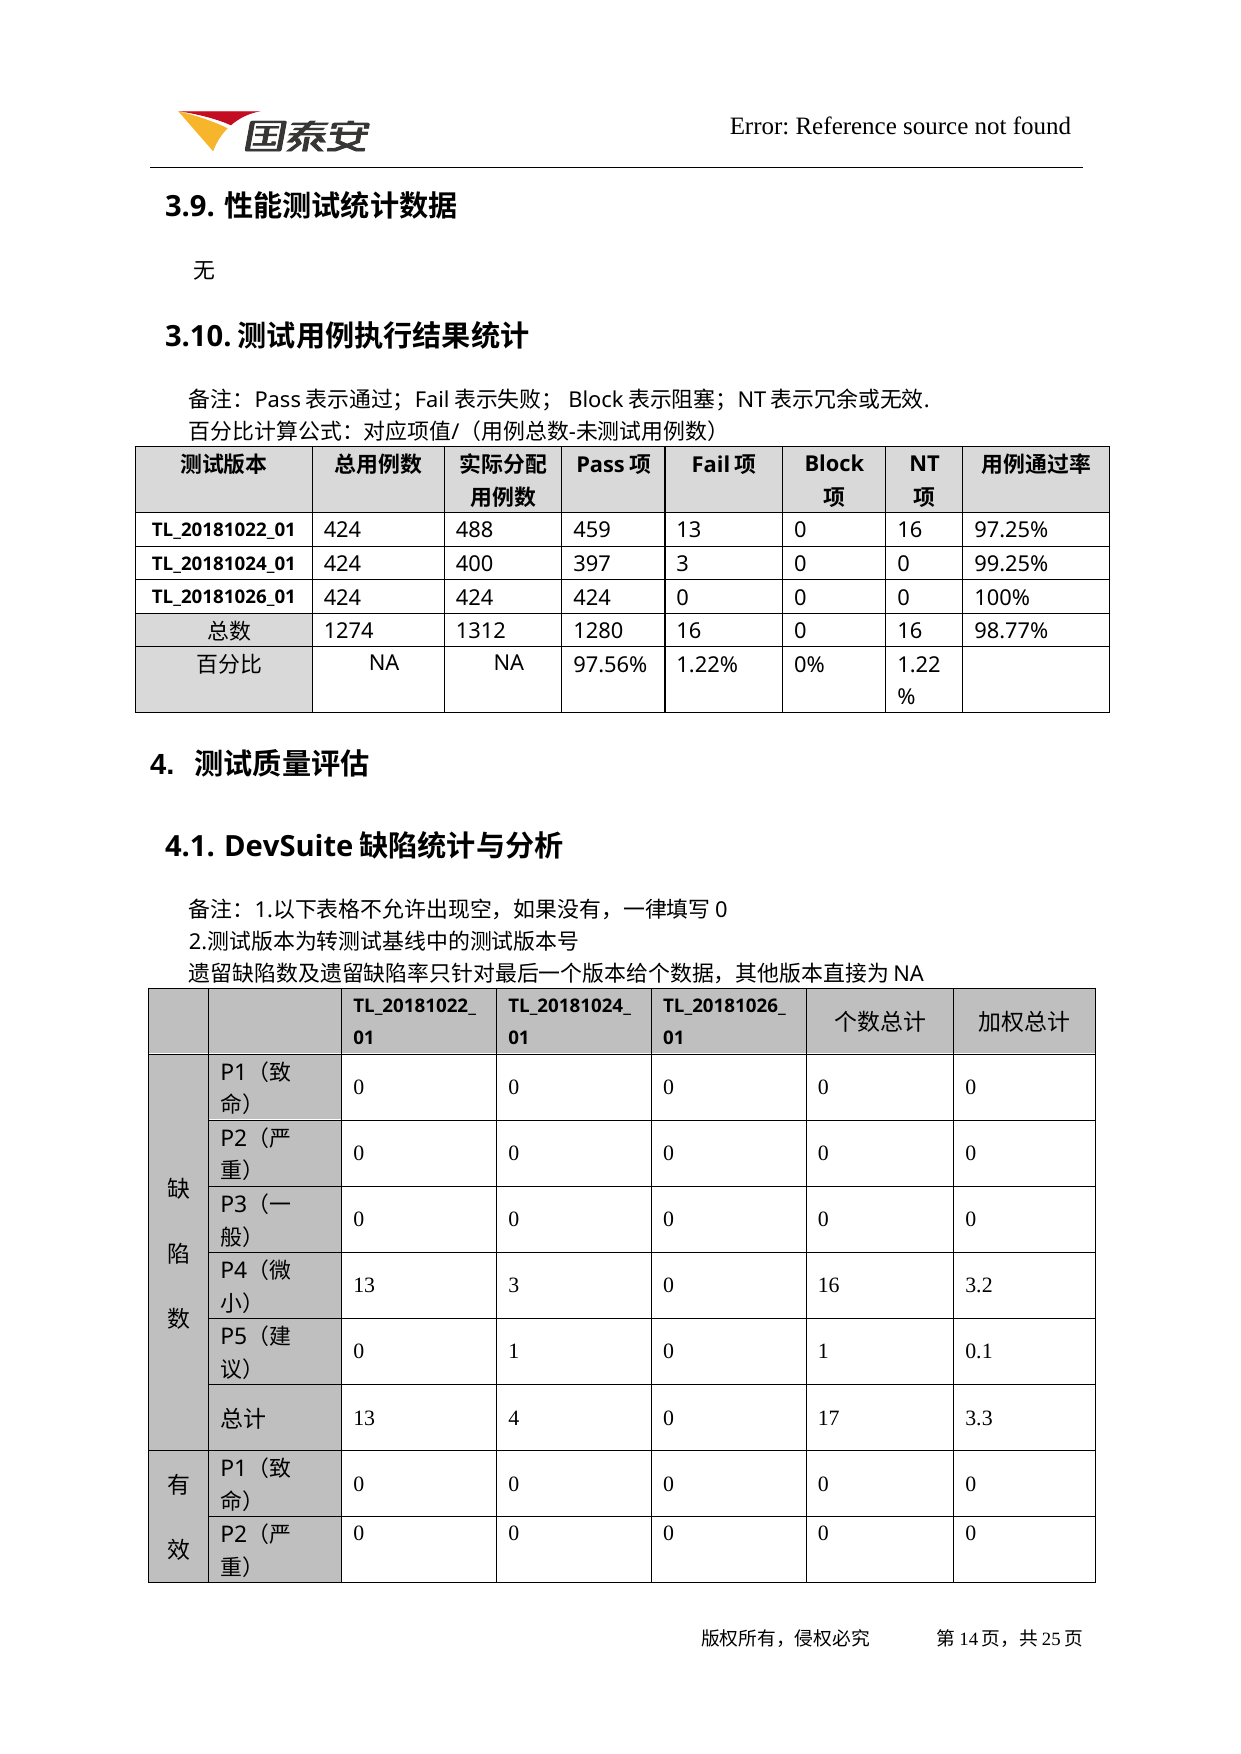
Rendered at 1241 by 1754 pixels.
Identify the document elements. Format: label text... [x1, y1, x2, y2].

table_cell 0 [342, 1517, 496, 1582]
table_cell 百分比 [136, 647, 312, 712]
table_cell 0 [652, 1517, 806, 1582]
table_cell 0 [886, 547, 962, 579]
table_cell 488 [445, 513, 561, 546]
table_cell 0 [807, 1187, 953, 1252]
text 遗留缺陷数及遗留缺陷率只针对最后一个版本给个数据，其他版本直接为NA [150, 956, 1083, 987]
table_cell 1274 [313, 614, 444, 646]
table_cell 97.25% [963, 513, 1109, 546]
table_cell TL_20181022_01 [136, 513, 312, 546]
table_cell 3 [666, 547, 782, 579]
table_cell 1.22% [666, 647, 782, 712]
table_cell 0 [342, 1319, 496, 1384]
subtitle 测试质量评估 [150, 729, 1083, 794]
table_cell 0 [886, 580, 962, 613]
table_cell 0 [497, 1055, 651, 1119]
table_cell 13 [666, 513, 782, 546]
table_cell 100% [963, 580, 1109, 613]
table_cell 有效缺陷数 [149, 1451, 208, 1582]
table_cell 1280 [562, 614, 664, 646]
table_cell 4 [497, 1385, 651, 1450]
table_cell 0 [807, 1055, 953, 1119]
table_header Pass项 [562, 447, 664, 512]
table_cell 0 [652, 1319, 806, 1384]
table_cell 0 [652, 1121, 806, 1186]
text 备注：Pass表示通过；Fail表示失败； Block表示阻塞；NT表示冗余或无效. [150, 382, 1083, 414]
table_header 用例通过率 [963, 447, 1109, 512]
table_header Fail项 [666, 447, 782, 512]
table_cell [963, 647, 1109, 712]
table_cell 98.77% [963, 614, 1109, 646]
table_cell 1 [497, 1319, 651, 1384]
table_header TL_20181022_01 [342, 989, 496, 1053]
table_cell 0 [807, 1451, 953, 1516]
table_header 测试版本 [136, 447, 312, 512]
table_header 个数总计 [807, 989, 953, 1053]
table_cell 0 [666, 580, 782, 613]
table_cell 97.56% [562, 647, 664, 712]
table_cell 3 [497, 1253, 651, 1318]
table_cell 0 [497, 1451, 651, 1516]
table_cell 397 [562, 547, 664, 579]
text 百分比计算公式：对应项值/（用例总数-未测试用例数） [150, 414, 1083, 446]
table_cell 0.1 [954, 1319, 1095, 1384]
table_cell 0 [652, 1385, 806, 1450]
table_cell TL_20181024_01 [136, 547, 312, 579]
table_cell 16 [886, 614, 962, 646]
table_cell 3.3 [954, 1385, 1095, 1450]
table_cell 13 [342, 1385, 496, 1450]
table_cell 459 [562, 513, 664, 546]
table_cell 1.22% [886, 647, 962, 712]
table_cell 总数 [136, 614, 312, 646]
table_cell 424 [445, 580, 561, 613]
table_cell 0 [954, 1187, 1095, 1252]
table_cell 0 [342, 1187, 496, 1252]
table_cell 总计 [209, 1385, 341, 1450]
table_cell 0 [954, 1517, 1095, 1582]
table_header 实际分配用例数 [445, 447, 561, 512]
table_cell 0 [652, 1055, 806, 1119]
table_cell P2（严重） [209, 1517, 341, 1582]
subtitle DevSuite缺陷统计与分析 [165, 811, 1083, 876]
table_cell 0 [783, 580, 885, 613]
table_cell P4（微小） [209, 1253, 341, 1318]
table_cell 0 [783, 513, 885, 546]
table_cell 13 [342, 1253, 496, 1318]
table_cell 424 [313, 580, 444, 613]
table_cell 400 [445, 547, 561, 579]
table_header TL_20181026_01 [652, 989, 806, 1053]
table_cell 缺陷数 [149, 1055, 208, 1450]
table_header [209, 989, 341, 1053]
table_cell 17 [807, 1385, 953, 1450]
table_header 加权总计 [954, 989, 1095, 1053]
table_cell P3（一般） [209, 1187, 341, 1252]
table_cell 0 [783, 547, 885, 579]
table_header NT项 [886, 447, 962, 512]
table_cell 424 [562, 580, 664, 613]
text 2.测试版本为转测试基线中的测试版本号 [150, 924, 1083, 956]
table_cell 0 [652, 1187, 806, 1252]
table_header [149, 989, 208, 1053]
table_cell P1（致命） [209, 1055, 341, 1119]
table_cell 0 [807, 1121, 953, 1186]
table_cell 16 [886, 513, 962, 546]
table_cell 0% [783, 647, 885, 712]
table_cell NA [313, 647, 444, 712]
text 无 [150, 252, 1083, 285]
table_cell P2（严重） [209, 1121, 341, 1186]
table_cell 16 [666, 614, 782, 646]
table_cell 16 [807, 1253, 953, 1318]
subtitle 性能测试统计数据 [165, 171, 1083, 236]
table_cell 0 [497, 1121, 651, 1186]
table_header TL_20181024_01 [497, 989, 651, 1053]
table_cell 0 [954, 1451, 1095, 1516]
table_cell 0 [342, 1121, 496, 1186]
table_cell 0 [497, 1187, 651, 1252]
subtitle 测试用例执行结果统计 [165, 301, 1083, 366]
text 备注：1.以下表格不允许出现空，如果没有，一律填写0 [150, 892, 1083, 924]
table_cell P5（建议） [209, 1319, 341, 1384]
table_cell TL_20181026_01 [136, 580, 312, 613]
table_cell 1312 [445, 614, 561, 646]
table_cell P1（致命） [209, 1451, 341, 1516]
table_header 总用例数 [313, 447, 444, 512]
table_cell 424 [313, 547, 444, 579]
picture [150, 88, 393, 163]
table_cell 0 [497, 1517, 651, 1582]
table_cell NA [445, 647, 561, 712]
table_cell 3.2 [954, 1253, 1095, 1318]
table_cell 0 [807, 1517, 953, 1582]
table_cell 0 [652, 1451, 806, 1516]
table_cell 1 [807, 1319, 953, 1384]
table_cell 0 [954, 1121, 1095, 1186]
table_header Block项 [783, 447, 885, 512]
table_cell 424 [313, 513, 444, 546]
table_cell 0 [783, 614, 885, 646]
table_cell 0 [342, 1055, 496, 1119]
table_cell 0 [342, 1451, 496, 1516]
table_cell 99.25% [963, 547, 1109, 579]
table_cell 0 [954, 1055, 1095, 1119]
table_cell 0 [652, 1253, 806, 1318]
